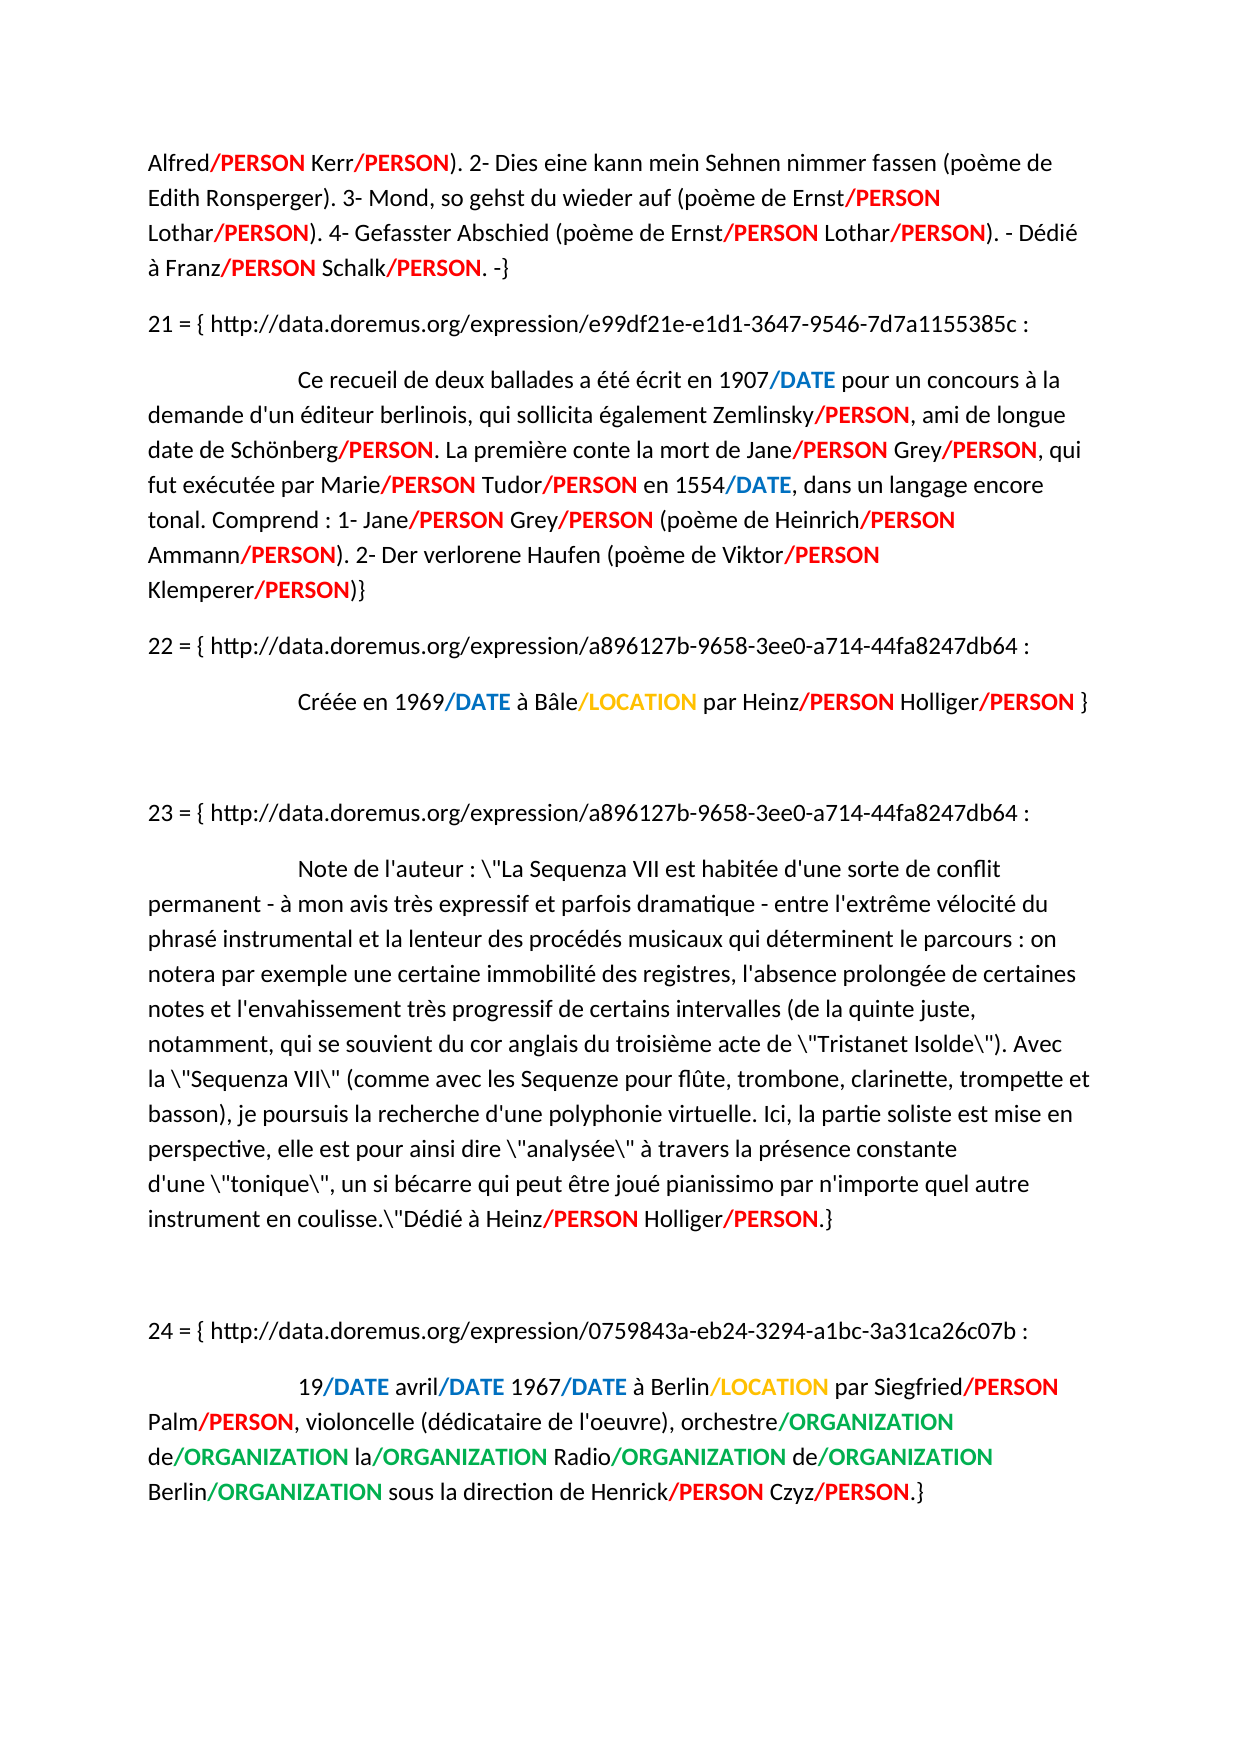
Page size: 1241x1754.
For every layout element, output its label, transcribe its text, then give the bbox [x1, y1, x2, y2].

text 23 = { http://data.doremus.org/expression/a896127b-9658-3ee0-a714-44fa8247db64 : [148, 798, 1093, 828]
text Ce recueil de deux ballades a été écrit en 1907/DATE pour un concours à la demande d'un éditeur berlinois, qui sollicita également Zemlinsky/PERSON, ami de longue date de Schönberg/PERSON. La première conte la mort de Jane/PERSON Grey/PERSON, qui fut exécutée par Marie/PERSON Tudor/PERSON en 1554/DATE, dans un langage encore tonal. Comprend : 1- Jane/PERSON Grey/PERSON (poème de Heinrich/PERSON Ammann/PERSON). 2- Der verlorene Haufen (poème de Viktor/PERSON Klemperer/PERSON)} [148, 364, 1093, 605]
text 22 = { http://data.doremus.org/expression/a896127b-9658-3ee0-a714-44fa8247db64 : [148, 630, 1093, 661]
text 21 = { http://data.doremus.org/expression/e99df21e-e1d1-3647-9546-7d7a1155385c : [148, 308, 1093, 339]
text Créée en 1969/DATE à Bâle/LOCATION par Heinz/PERSON Holliger/PERSON } [148, 686, 1093, 716]
text 19/DATE avril/DATE 1967/DATE à Berlin/LOCATION par Siegfried/PERSON Palm/PERSON, violoncelle (dédicataire de l'oeuvre), orchestre/ORGANIZATION de/ORGANIZATION la/ORGANIZATION Radio/ORGANIZATION de/ORGANIZATION Berlin/ORGANIZATION sous la direction de Henrick/PERSON Czyz/PERSON.} [148, 1371, 1093, 1506]
text Note de l'auteur : \"La Sequenza VII est habitée d'une sorte de conflit permanent - à mon avis très expressif et parfois dramatique - entre l'extrême vélocité du phrasé instrumental et la lenteur des procédés musicaux qui déterminent le parcours : on notera par exemple une certaine immobilité des registres, l'absence prolongée de certaines notes et l'envahissement très progressif de certains intervalles (de la quinte juste, notamment, qui se souvient du cor anglais du troisième acte de \"Tristanet Isolde\"). Avec la \"Sequenza VII\" (comme avec les Sequenze pour flûte, trombone, clarinette, trompette et basson), je poursuis la recherche d'une polyphonie virtuelle. Ici, la partie soliste est mise en perspective, elle est pour ainsi dire \"analysée\" à travers la présence constante d'une \"tonique\", un si bécarre qui peut être joué pianissimo par n'importe quel autre instrument en coulisse.\"Dédié à Heinz/PERSON Holliger/PERSON.} [148, 853, 1093, 1234]
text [148, 148, 1093, 283]
text 24 = { http://data.doremus.org/expression/0759843a-eb24-3294-a1bc-3a31ca26c07b : [148, 1315, 1093, 1346]
